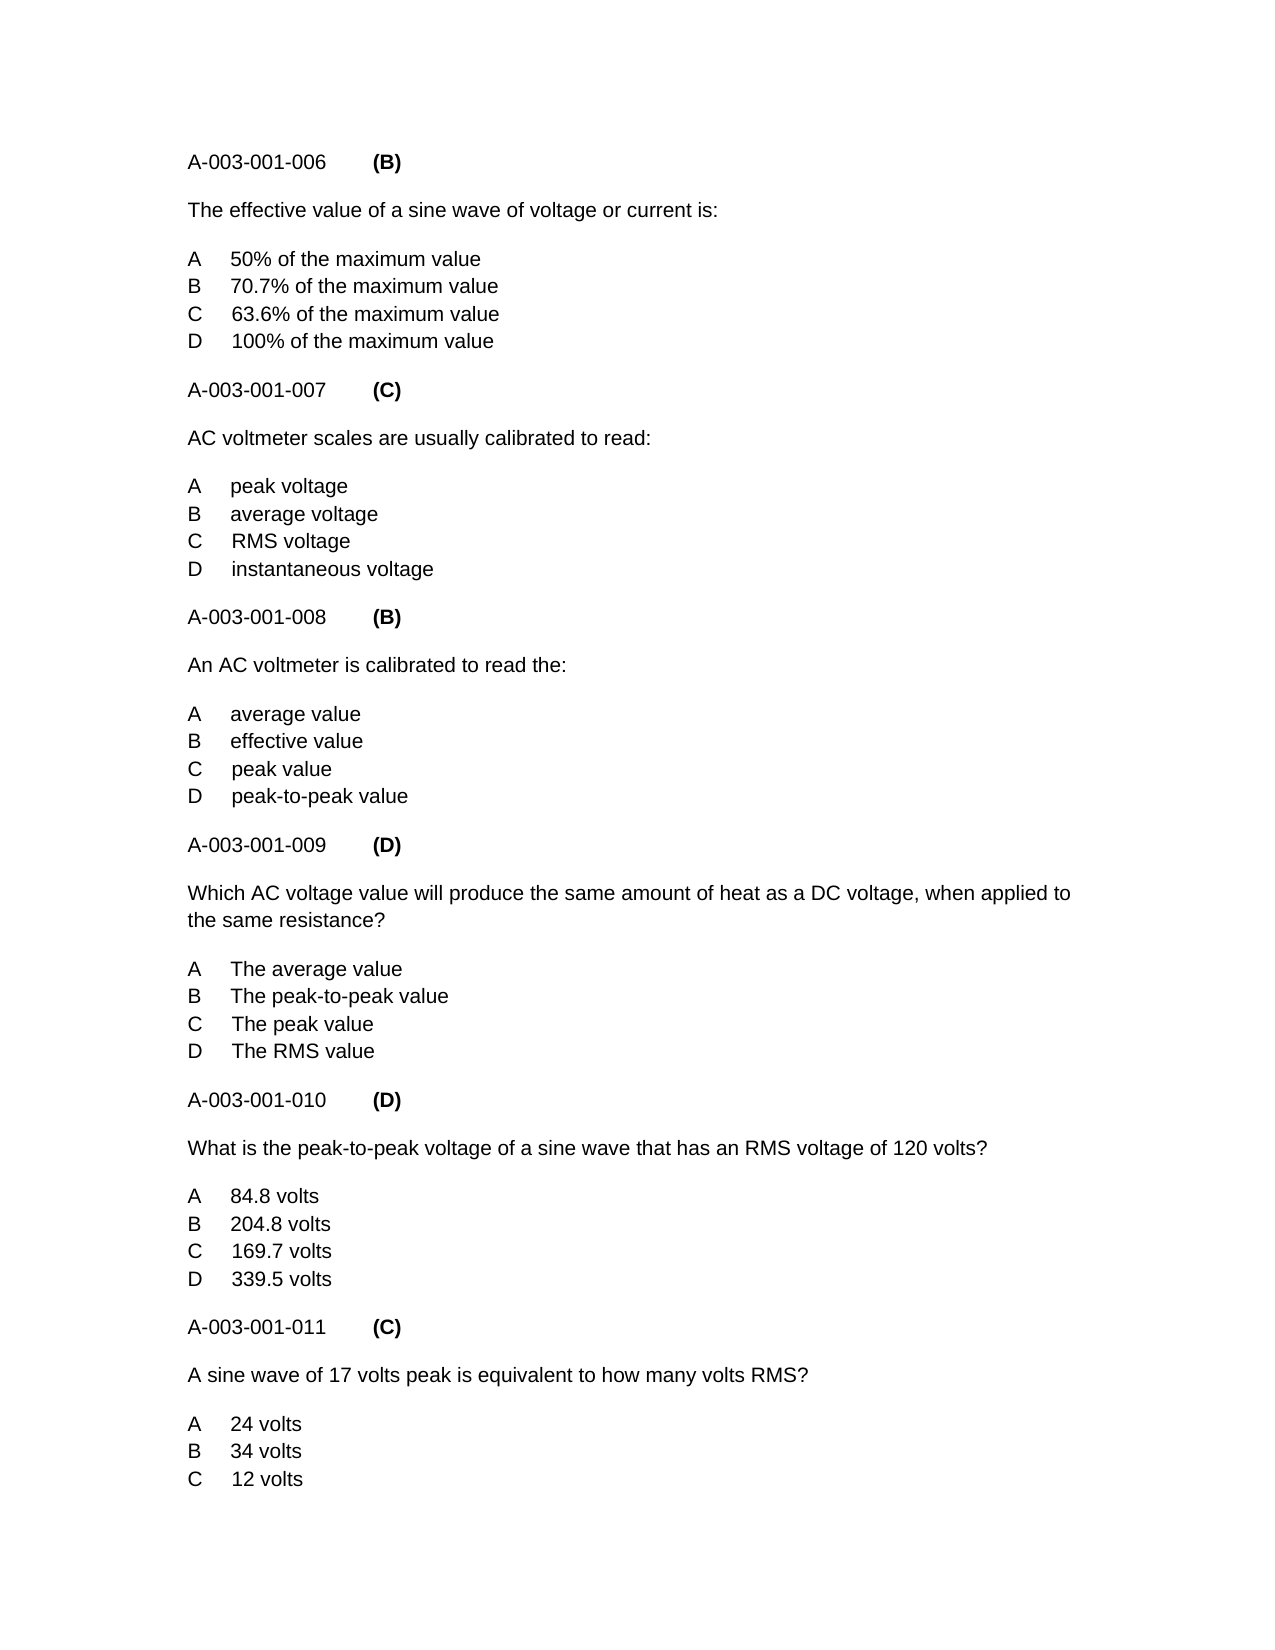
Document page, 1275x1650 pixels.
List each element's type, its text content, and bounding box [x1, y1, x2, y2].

list A 84.8 volts [187, 1184, 1087, 1208]
text A-003-001-009 (D) [187, 832, 1087, 856]
list A peak voltage [187, 474, 1087, 498]
text A-003-001-010 (D) [187, 1087, 1087, 1111]
list D 100% of the maximum value [187, 329, 1087, 353]
list C 63.6% of the maximum value [187, 302, 1087, 326]
list D The RMS value [187, 1039, 1087, 1063]
list A average value [187, 702, 1087, 726]
list D instantaneous voltage [187, 557, 1087, 581]
list C 12 volts [187, 1467, 1087, 1491]
list C peak value [187, 757, 1087, 781]
text A sine wave of 17 volts peak is equivalent to how many volts RMS? [187, 1363, 1087, 1387]
list B The peak-to-peak value [187, 984, 1087, 1008]
list B 70.7% of the maximum value [187, 274, 1087, 298]
list B 34 volts [187, 1439, 1087, 1463]
list A 50% of the maximum value [187, 247, 1087, 271]
list B 204.8 volts [187, 1212, 1087, 1236]
list C RMS voltage [187, 529, 1087, 553]
list C 169.7 volts [187, 1239, 1087, 1263]
text AC voltmeter scales are usually calibrated to read: [187, 426, 1087, 450]
text A-003-001-007 (C) [187, 377, 1087, 401]
text The effective value of a sine wave of voltage or current is: [187, 198, 1087, 222]
text Which AC voltage value will produce the same amount of heat as a DC voltage, when applied to the same resistance? [187, 881, 1087, 932]
list B effective value [187, 729, 1087, 753]
text A-003-001-006 (B) [187, 150, 1087, 174]
list A The average value [187, 957, 1087, 981]
list C The peak value [187, 1012, 1087, 1036]
list D 339.5 volts [187, 1267, 1087, 1291]
text An AC voltmeter is calibrated to read the: [187, 653, 1087, 677]
text What is the peak-to-peak voltage of a sine wave that has an RMS voltage of 120 volts? [187, 1136, 1087, 1160]
list A 24 volts [187, 1412, 1087, 1436]
list D peak-to-peak value [187, 784, 1087, 808]
list B average voltage [187, 502, 1087, 526]
text A-003-001-011 (C) [187, 1315, 1087, 1339]
text A-003-001-008 (B) [187, 605, 1087, 629]
